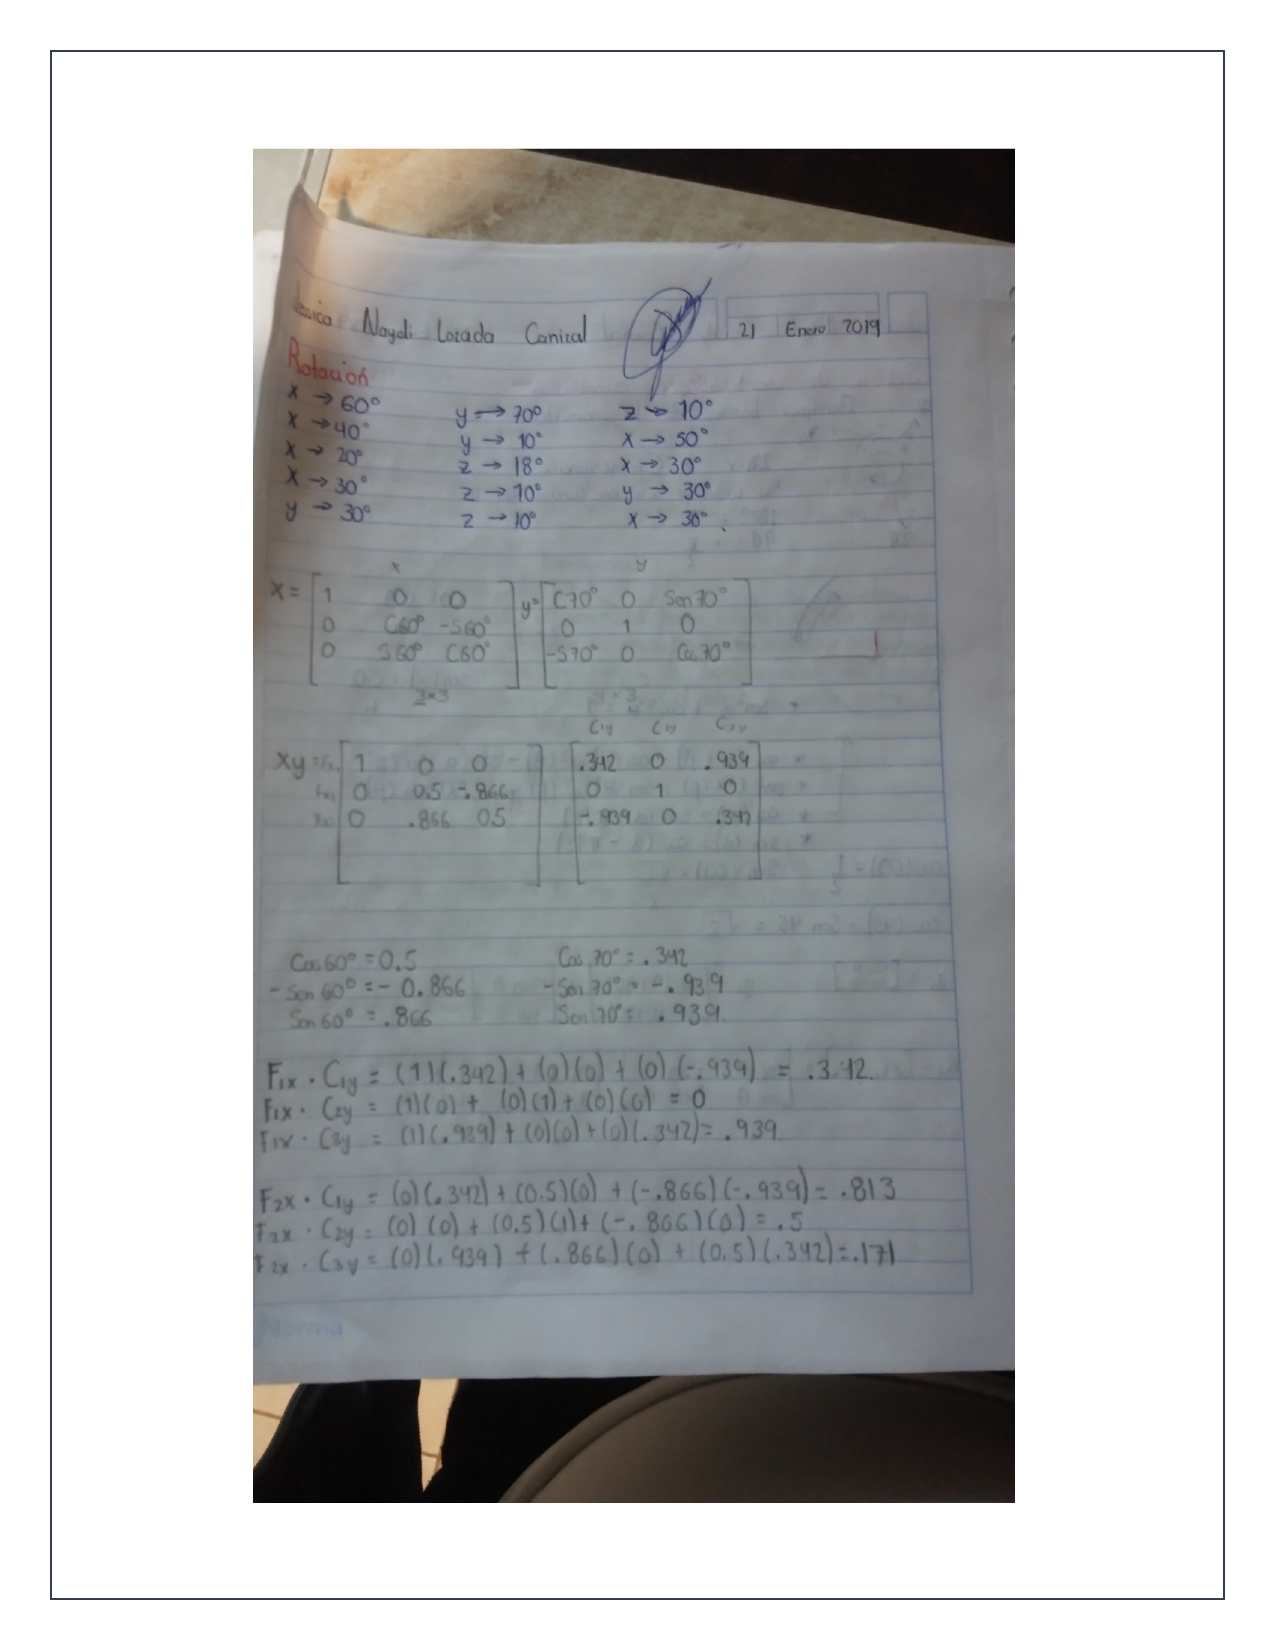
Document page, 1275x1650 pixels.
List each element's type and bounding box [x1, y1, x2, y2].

picture [253, 150, 1015, 1503]
